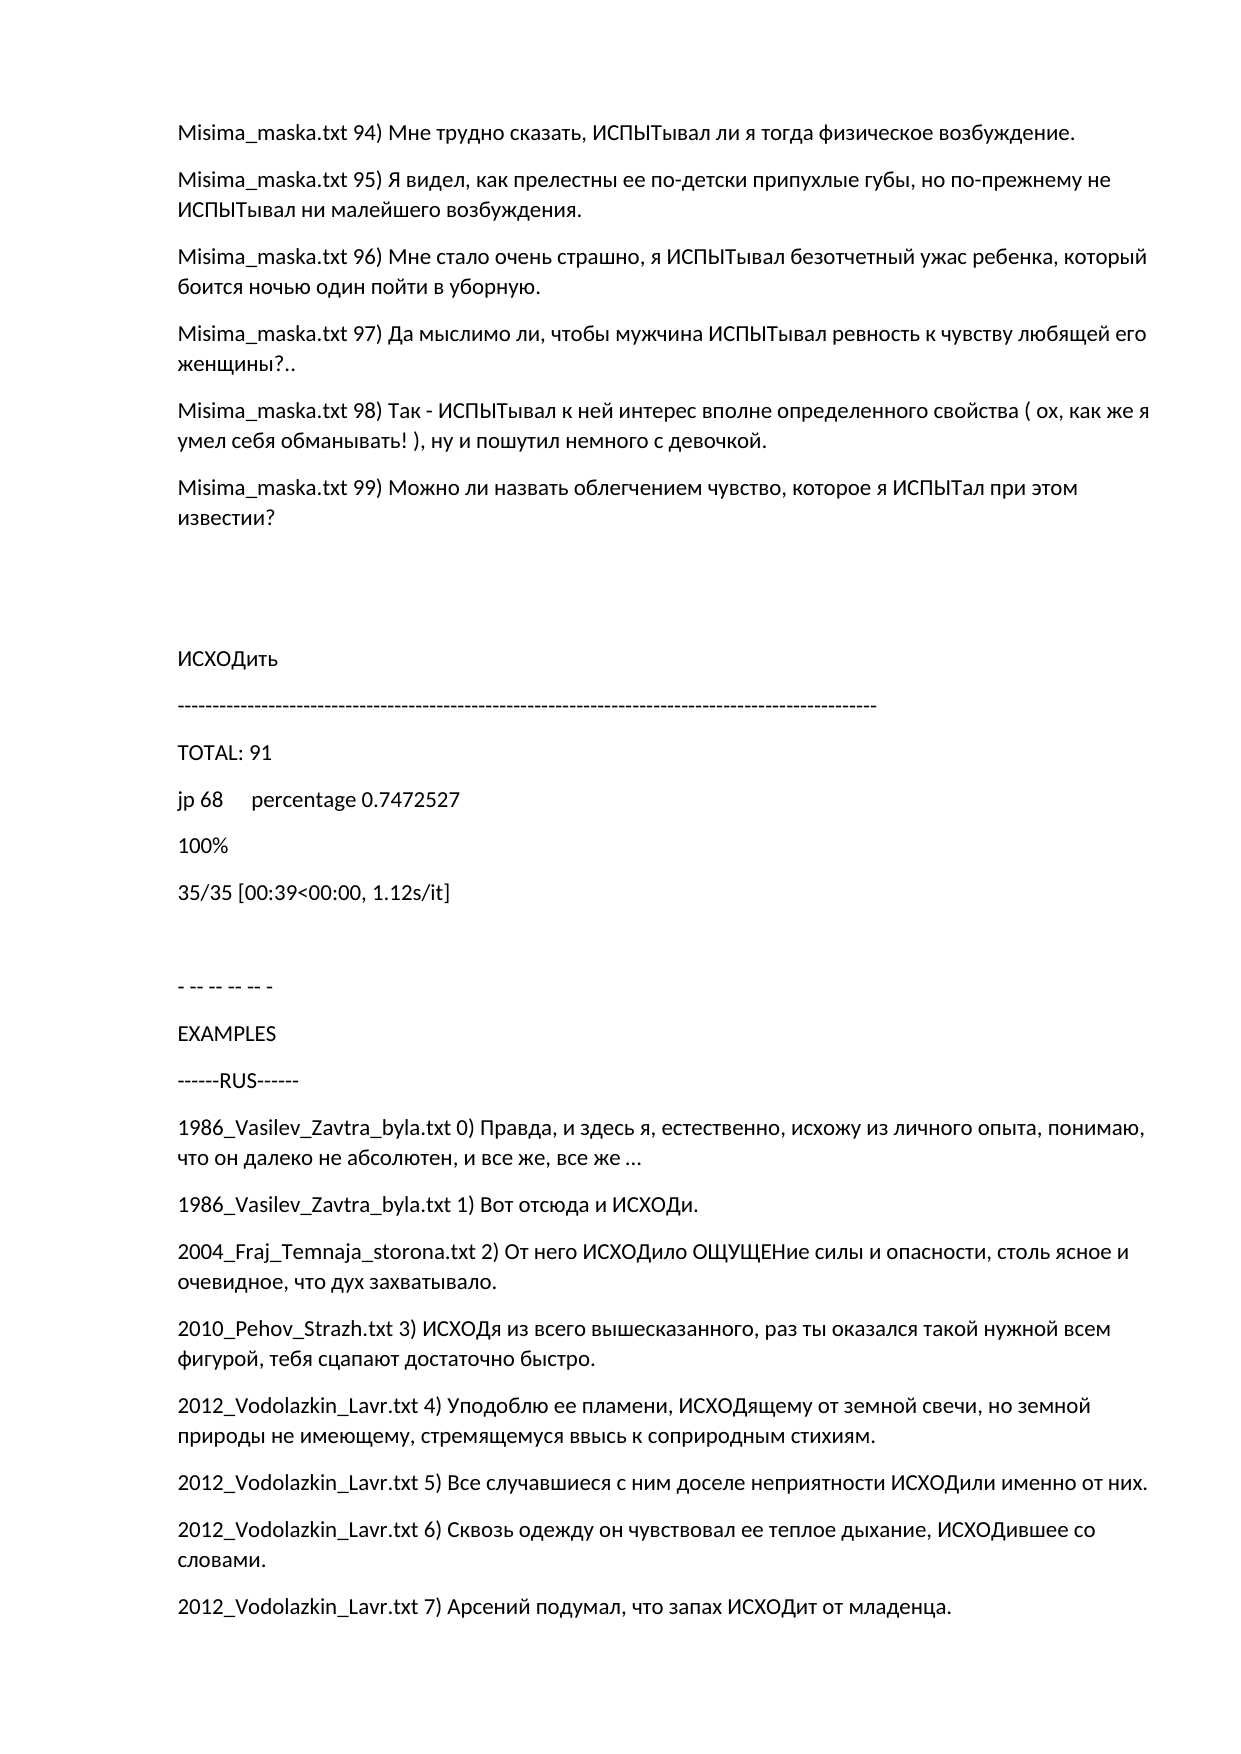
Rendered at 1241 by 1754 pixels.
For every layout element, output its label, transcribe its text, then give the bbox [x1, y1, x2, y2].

text 2012_Vodolazkin_Lavr.txt 6) Сквозь одежду он чувствовал ее теплое дыхание, ИСХОДившее со словами. [177, 1515, 1152, 1573]
text 2004_Fraj_Temnaja_storona.txt 2) От него ИСХОДило ОЩУЩЕНие силы и опасности, столь ясное и очевидное, что дух захватывало. [177, 1237, 1152, 1295]
text Misima_maska.txt 98) Так - ИСПЫТывал к ней интерес вполне определенного свойства ( ох, как же я умел себя обманывать! ), ну и пошутил немного с девочкой. [177, 396, 1152, 454]
text Misima_maska.txt 96) Мне стало очень страшно, я ИСПЫТывал безотчетный ужас ребенка, который боится ночью один пойти в уборную. [177, 242, 1152, 300]
text jp 68 percentage 0.7472527 [177, 785, 1152, 813]
text EXAMPLES [177, 1019, 1152, 1047]
text - -- -- -- -- - [177, 972, 1152, 1000]
text ------RUS------ [177, 1066, 1152, 1094]
text 1986_Vasilev_Zavtra_byla.txt 0) Правда, и здесь я, естественно, исхожу из личного опыта, понимаю, что он далеко не абсолютен, и все же, все же … [177, 1113, 1152, 1171]
text Misima_maska.txt 97) Да мыслимо ли, чтобы мужчина ИСПЫТывал ревность к чувству любящей его женщины?.. [177, 319, 1152, 377]
text 100% [177, 832, 1152, 860]
text ИСХОДить [177, 644, 1152, 672]
text TOTAL: 91 [177, 738, 1152, 766]
text 2012_Vodolazkin_Lavr.txt 7) Арсений подумал, что запах ИСХОДит от младенца. [177, 1592, 1152, 1620]
text ---------------------------------------------------------------------------------------------------- [177, 691, 1152, 719]
text 2012_Vodolazkin_Lavr.txt 5) Все случавшиеся с ним доселе неприятности ИСХОДили именно от них. [177, 1468, 1152, 1496]
text Misima_maska.txt 99) Можно ли назвать облегчением чувство, которое я ИСПЫТал при этом известии? [177, 473, 1152, 532]
text 1986_Vasilev_Zavtra_byla.txt 1) Вот отсюда и ИСХОДи. [177, 1190, 1152, 1218]
text Misima_maska.txt 94) Мне трудно сказать, ИСПЫТывал ли я тогда физическое возбуждение. [177, 118, 1152, 146]
text 35/35 [00:39<00:00, 1.12s/it] [177, 878, 1152, 907]
text 2012_Vodolazkin_Lavr.txt 4) Уподоблю ее пламени, ИСХОДящему от земной свечи, но земной природы не имеющему, стремящемуся ввысь к соприродным стихиям. [177, 1391, 1152, 1449]
text 2010_Pehov_Strazh.txt 3) ИСХОДя из всего вышесказанного, раз ты оказался такой нужной всем фигурой, тебя сцапают достаточно быстро. [177, 1314, 1152, 1372]
text Misima_maska.txt 95) Я видел, как прелестны ее по-детски припухлые губы, но по-прежнему не ИСПЫТывал ни малейшего возбуждения. [177, 165, 1152, 223]
